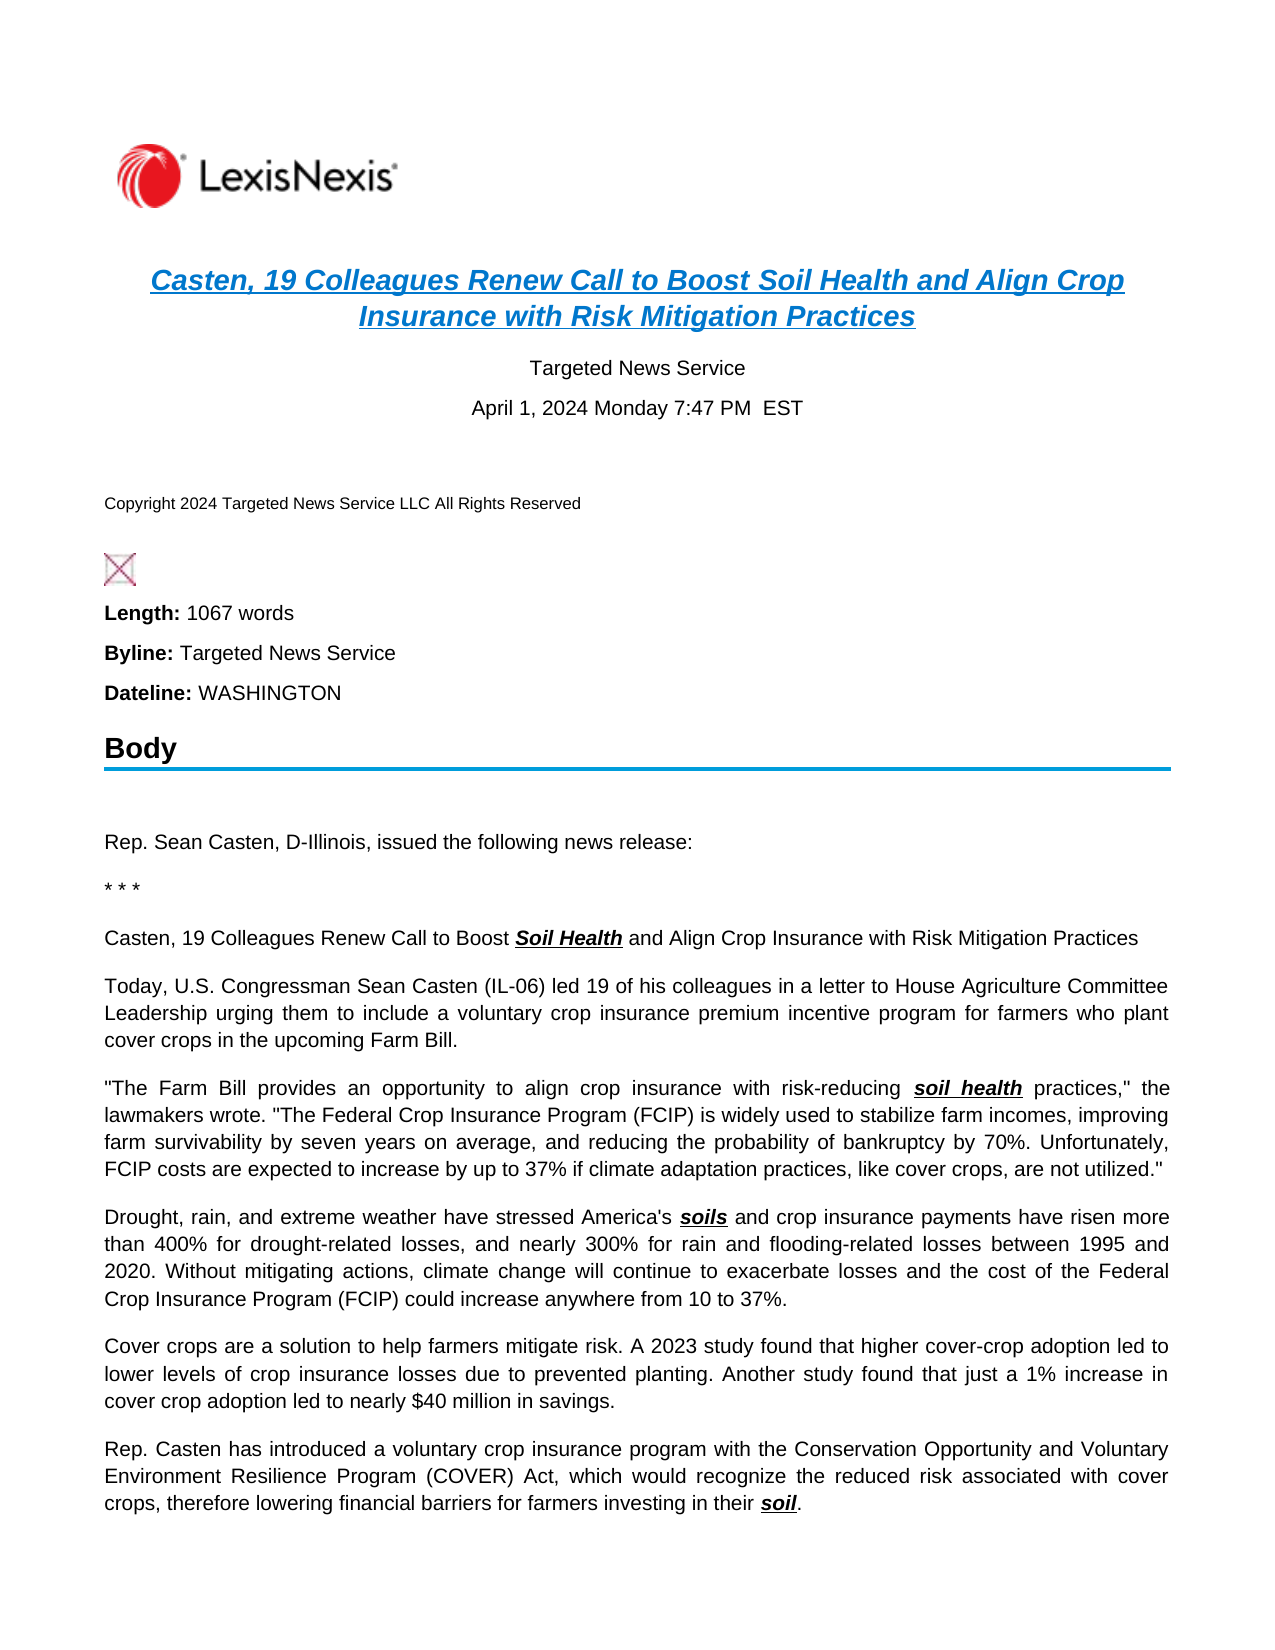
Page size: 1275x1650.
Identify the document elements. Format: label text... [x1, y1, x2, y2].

subtitle Casten, 19 Colleagues Renew Call to Boost Soil Health and Align Crop Insurance with Risk Mitigation Practices [104, 261, 1171, 332]
text Byline: Targeted News Service [104, 638, 1171, 665]
text Length: 1067 words [104, 598, 1171, 625]
text Rep. Sean Casten, D-Illinois, issued the following news release: [104, 827, 1171, 854]
text Rep. Casten has introduced a voluntary crop insurance program with the Conservation Opportunity and Voluntary Environment Resilience Program (COVER) Act, which would recognize the reduced risk associated with cover crops, therefore lowering financial barriers for farmers investing in their soil. [104, 1433, 1171, 1514]
text Targeted News Service [104, 353, 1171, 380]
picture [104, 144, 412, 208]
text Today, U.S. Congressman Sean Casten (IL-06) led 19 of his colleagues in a letter to House Agriculture Committee Leadership urging them to include a voluntary crop insurance premium incentive program for farmers who plant cover crops in the upcoming Farm Bill. [104, 971, 1171, 1052]
text Cover crops are a solution to help farmers mitigate risk. A 2023 study found that higher cover-crop adoption led to lower levels of crop insurance losses due to prevented planting. Another study found that just a 1% increase in cover crop adoption led to nearly $40 million in savings. [104, 1331, 1171, 1412]
text Drought, rain, and extreme weather have stressed America's soils and crop insurance payments have risen more than 400% for drought-related losses, and nearly 300% for rain and flooding-related losses between 1995 and 2020. Without mitigating actions, climate change will continue to exacerbate losses and the cost of the Federal Crop Insurance Program (FCIP) could increase anywhere from 10 to 37%. [104, 1202, 1171, 1310]
text Copyright 2024 Targeted News Service LLC All Rights Reserved [104, 461, 1171, 513]
text Casten, 19 Colleagues Renew Call to Boost Soil Health and Align Crop Insurance with Risk Mitigation Practices [104, 923, 1171, 950]
text Dateline: WASHINGTON [104, 677, 1171, 704]
text Body [104, 729, 1171, 765]
text * * * [104, 875, 1171, 902]
text April 1, 2024 Monday 7:47 PM EST [104, 393, 1171, 420]
text "The Farm Bill provides an opportunity to align crop insurance with risk-reducing soil health practices," the lawmakers wrote. "The Federal Crop Insurance Program (FCIP) is widely used to stabilize farm incomes, improving farm survivability by seven years on average, and reducing the probability of bankruptcy by 70%. Unfortunately, FCIP costs are expected to increase by up to 37% if climate adaptation practices, like cover crops, are not utilized." [104, 1073, 1171, 1181]
picture [104, 553, 136, 586]
